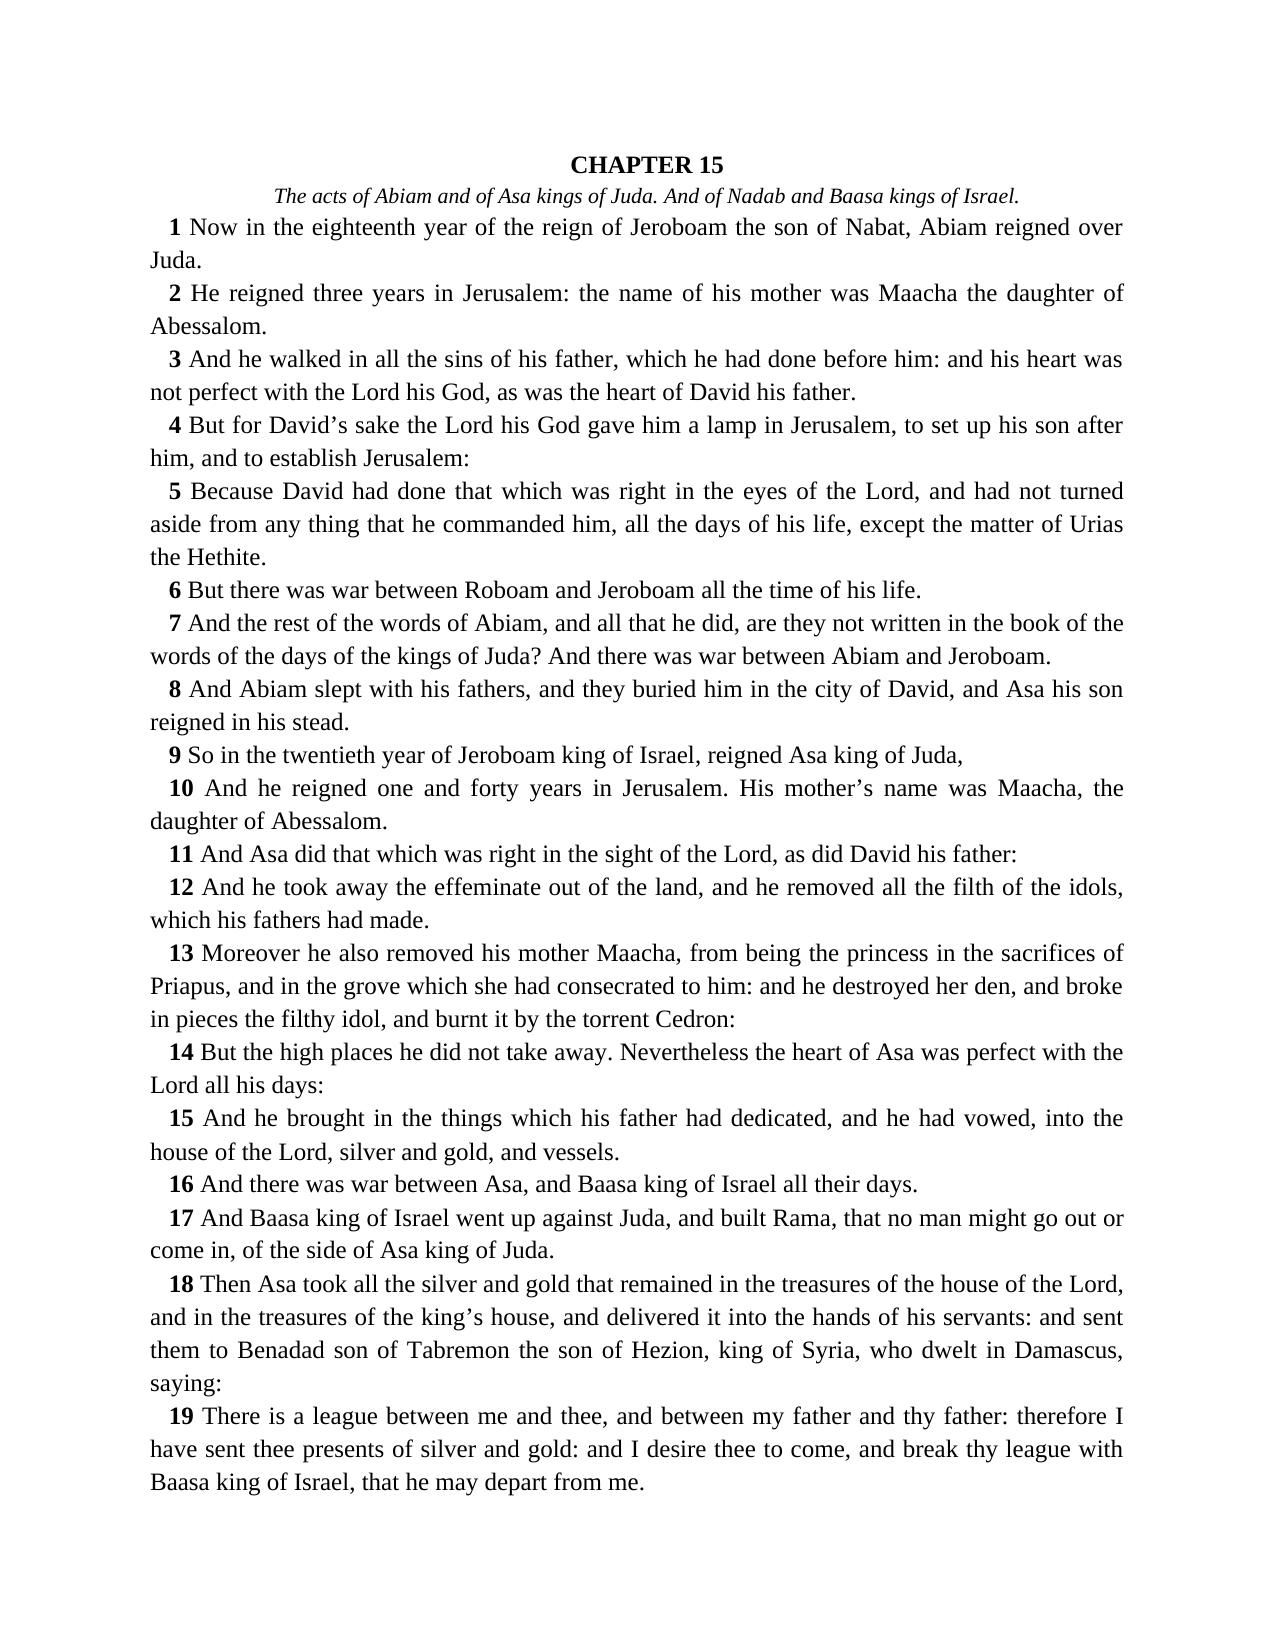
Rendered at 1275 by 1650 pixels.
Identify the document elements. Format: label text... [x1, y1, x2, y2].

text 6 But there was war between Roboam and Jeroboam all the time of his life. [150, 575, 1125, 604]
text 5 Because David had done that which was right in the eyes of the Lord, and had not turned aside from any thing that he commanded him, all the days of his life, except the matter of Urias the Hethite. [150, 476, 1125, 571]
text 2 He reigned three years in Jerusalem: the name of his mother was Maacha the daughter of Abessalom. [150, 278, 1125, 340]
text 7 And the rest of the words of Abiam, and all that he did, are they not written in the book of the words of the days of the kings of Juda? And there was war between Abiam and Jeroboam. [150, 608, 1125, 670]
text The acts of Abiam and of Asa kings of Juda. And of Nadab and Baasa kings of Israel. [150, 183, 1125, 208]
text 11 And Asa did that which was right in the sight of the Lord, as did David his father: [150, 839, 1125, 868]
text 17 And Baasa king of Israel went up against Juda, and built Rama, that no man might go out or come in, of the side of Asa king of Juda. [150, 1203, 1125, 1264]
text 19 There is a league between me and thee, and between my father and thy father: therefore I have sent thee presents of silver and gold: and I desire thee to come, and break thy league with Baasa king of Israel, that he may depart from me. [150, 1401, 1125, 1496]
text 8 And Abiam slept with his fathers, and they buried him in the city of David, and Asa his son reigned in his stead. [150, 674, 1125, 736]
text 13 Moreover he also removed his mother Maacha, from being the princess in the sacrifices of Priapus, and in the grove which she had consecrated to him: and he destroyed her den, and broke in pieces the filthy idol, and burnt it by the torrent Cedron: [150, 938, 1125, 1033]
text 15 And he brought in the things which his father had dedicated, and he had vowed, into the house of the Lord, silver and gold, and vessels. [150, 1103, 1125, 1165]
text 16 And there was war between Asa, and Baasa king of Israel all their days. [150, 1169, 1125, 1198]
text 1 Now in the eighteenth year of the reign of Jeroboam the son of Nabat, Abiam reigned over Juda. [150, 212, 1125, 274]
text 3 And he walked in all the sins of his father, which he had done before him: and his heart was not perfect with the Lord his God, as was the heart of David his father. [150, 344, 1125, 406]
text 12 And he took away the effeminate out of the land, and he removed all the filth of the idols, which his fathers had made. [150, 872, 1125, 934]
text CHAPTER 15 [150, 150, 1125, 179]
text 4 But for David’s sake the Lord his God gave him a lamp in Jerusalem, to set up his son after him, and to establish Jerusalem: [150, 410, 1125, 472]
text 14 But the high places he did not take away. Nevertheless the heart of Asa was perfect with the Lord all his days: [150, 1037, 1125, 1099]
text 18 Then Asa took all the silver and gold that remained in the treasures of the house of the Lord, and in the treasures of the king’s house, and delivered it into the hands of his servants: and sent them to Benadad son of Tabremon the son of Hezion, king of Syria, who dwelt in Damascus, saying: [150, 1269, 1125, 1396]
text 9 So in the twentieth year of Jeroboam king of Israel, reigned Asa king of Juda, [150, 740, 1125, 769]
text 10 And he reigned one and forty years in Jerusalem. His mother’s name was Maacha, the daughter of Abessalom. [150, 773, 1125, 835]
